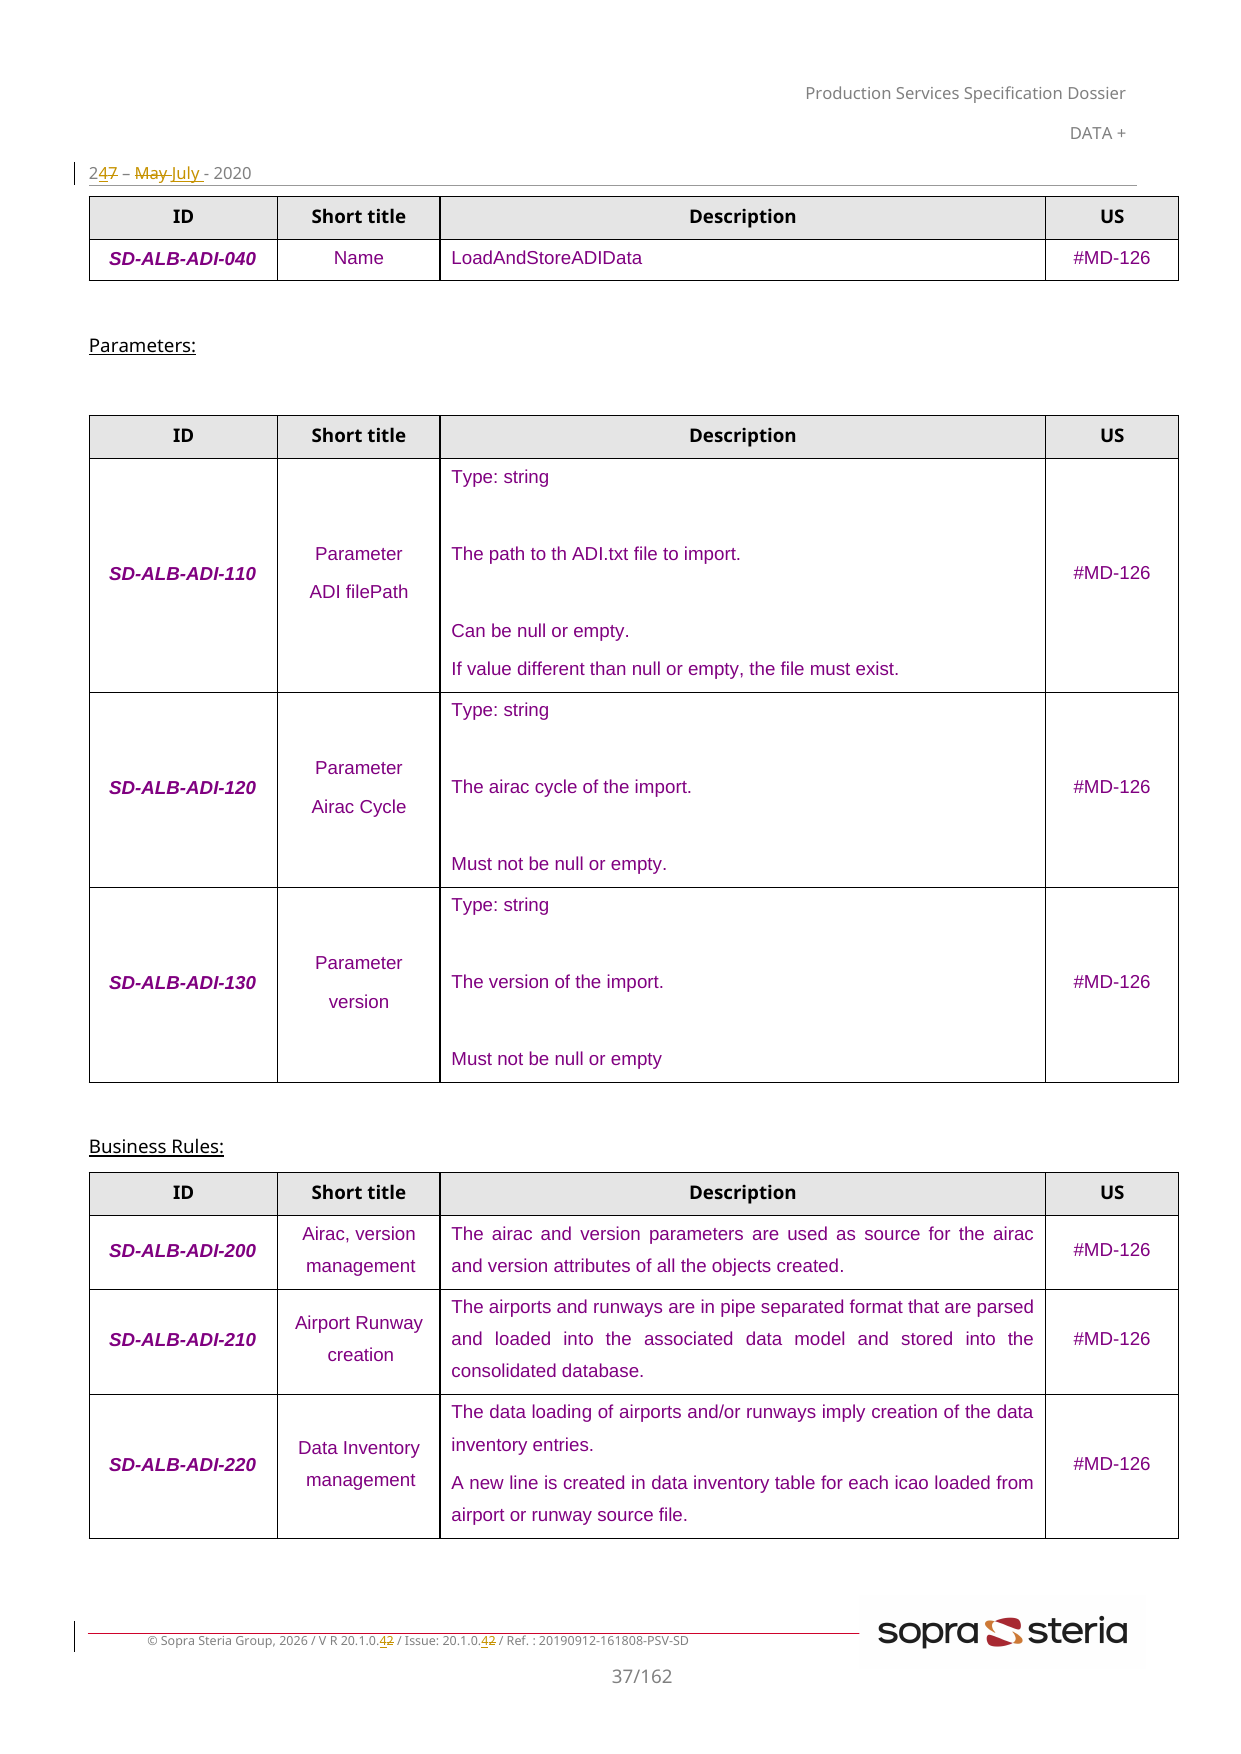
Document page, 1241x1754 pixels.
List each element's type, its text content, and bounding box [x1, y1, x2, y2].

table_cell The data loading of airports and/or runways imply creation of the data inventory entries. A new line is created in data inventory table for each icao loaded from airport or runway source file. [441, 1395, 1045, 1538]
table_cell SD-ALB-ADI-200 [90, 1216, 277, 1288]
table_cell #MD-126 [1046, 1216, 1178, 1288]
picture [859, 1595, 1146, 1669]
table_header Description [441, 1173, 1045, 1215]
table_header ID [90, 1173, 277, 1215]
table_cell SD-ALB-ADI-120 [90, 693, 277, 887]
table_cell Name [278, 240, 439, 280]
table_cell #MD-126 [1046, 240, 1178, 280]
table_cell The airac and version parameters are used as source for the airac and version attributes of all the objects created. [441, 1216, 1045, 1288]
table_cell Parameter ADI filePath [278, 459, 439, 692]
table_cell Parameter Airac Cycle [278, 693, 439, 887]
table_cell #MD-126 [1046, 1395, 1178, 1538]
table_cell #MD-126 [1046, 1290, 1178, 1394]
table_header US [1046, 197, 1178, 239]
table_cell Type: string The path to th ADI.txt file to import. Can be null or empty. If value different than null or empty, the file must exist. [441, 459, 1045, 692]
table_header Short title [278, 197, 439, 239]
table_cell Type: string The version of the import. Must not be null or empty [441, 888, 1045, 1082]
table_cell SD-ALB-ADI-110 [90, 459, 277, 692]
table_cell SD-ALB-ADI-210 [90, 1290, 277, 1394]
table_header Description [441, 416, 1045, 458]
table_header Description [441, 197, 1045, 239]
table_cell Airport Runway creation [278, 1290, 439, 1394]
table_cell Data Inventory management [278, 1395, 439, 1538]
text Business Rules: [89, 1133, 1137, 1159]
table_header ID [90, 197, 277, 239]
table_header ID [90, 416, 277, 458]
table_cell SD-ALB-ADI-220 [90, 1395, 277, 1538]
table_cell Parameter version [278, 888, 439, 1082]
table_cell SD-ALB-ADI-040 [90, 240, 277, 280]
table_cell #MD-126 [1046, 459, 1178, 692]
table_cell LoadAndStoreADIData [441, 240, 1045, 280]
table_header Short title [278, 1173, 439, 1215]
table_cell #MD-126 [1046, 888, 1178, 1082]
table_cell Type: string The airac cycle of the import. Must not be null or empty. [441, 693, 1045, 887]
text Parameters: [89, 332, 1137, 357]
table_header Short title [278, 416, 439, 458]
table_cell The airports and runways are in pipe separated format that are parsed and loaded into the associated data model and stored into the consolidated database. [441, 1290, 1045, 1394]
table_cell SD-ALB-ADI-130 [90, 888, 277, 1082]
table_header US [1046, 416, 1178, 458]
table_cell #MD-126 [1046, 693, 1178, 887]
table_header US [1046, 1173, 1178, 1215]
table_cell Airac, version management [278, 1216, 439, 1288]
